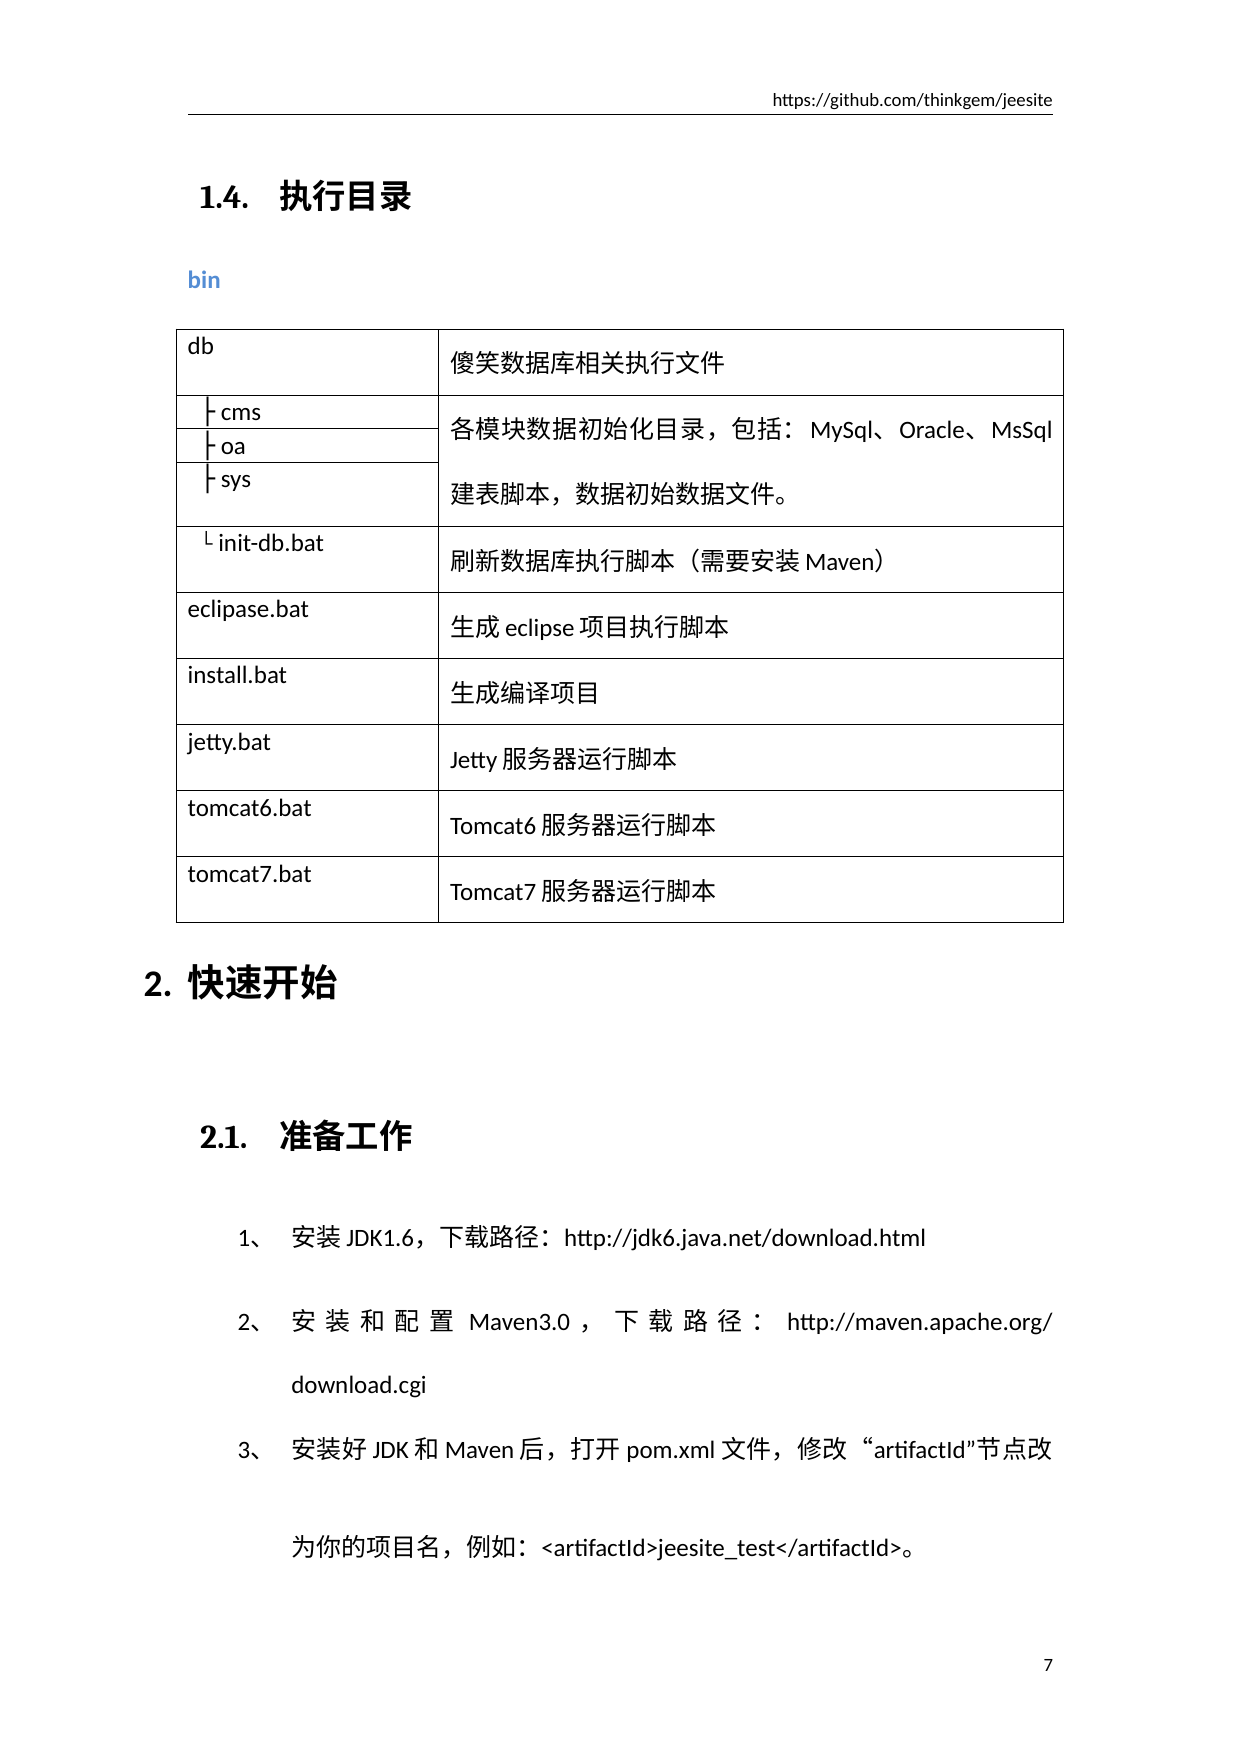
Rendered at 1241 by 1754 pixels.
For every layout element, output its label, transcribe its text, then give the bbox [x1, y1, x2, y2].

table_cell 刷新数据库执行脚本（需要安装Maven） [439, 527, 1063, 592]
list 安装JDK1.6，下载路径：http://jdk6.java.net/download.html [237, 1203, 1053, 1268]
table_cell Tomcat7服务器运行脚本 [439, 857, 1063, 922]
table_cell 生成eclipse项目执行脚本 [439, 593, 1063, 658]
table_header 傻笑数据库相关执行文件 [439, 330, 1063, 394]
subtitle 执行目录 [200, 162, 1053, 227]
table_cell Jetty服务器运行脚本 [439, 725, 1063, 790]
table_cell └ init-db.bat [177, 527, 438, 592]
list 安装和配置Maven3.0，下载路径：http://maven.apache.org/download.cgi [237, 1287, 1053, 1400]
table_cell ├ sys [177, 463, 438, 526]
text bin [187, 263, 1053, 296]
table_cell Tomcat6服务器运行脚本 [439, 791, 1063, 856]
table_cell jetty.bat [177, 725, 438, 790]
table_cell tomcat7.bat [177, 857, 438, 922]
table_cell tomcat6.bat [177, 791, 438, 856]
table_cell ├ oa [177, 429, 438, 462]
subtitle 准备工作 [200, 1102, 1053, 1167]
table_cell ├ cms [177, 396, 438, 428]
table_cell 各模块数据初始化目录，包括：MySql、Oracle、MsSql建表脚本，数据初始数据文件。 [439, 396, 1063, 526]
subtitle 快速开始 [143, 948, 1053, 1013]
table_cell install.bat [177, 659, 438, 724]
table_cell eclipase.bat [177, 593, 438, 658]
list 安装好JDK和Maven后，打开pom.xml文件，修改“artifactId”节点改为你的项目名，例如：<artifactId>jeesite_test</artifactId>。 [237, 1416, 1053, 1578]
table_cell 生成编译项目 [439, 659, 1063, 724]
table_header db [177, 330, 438, 394]
